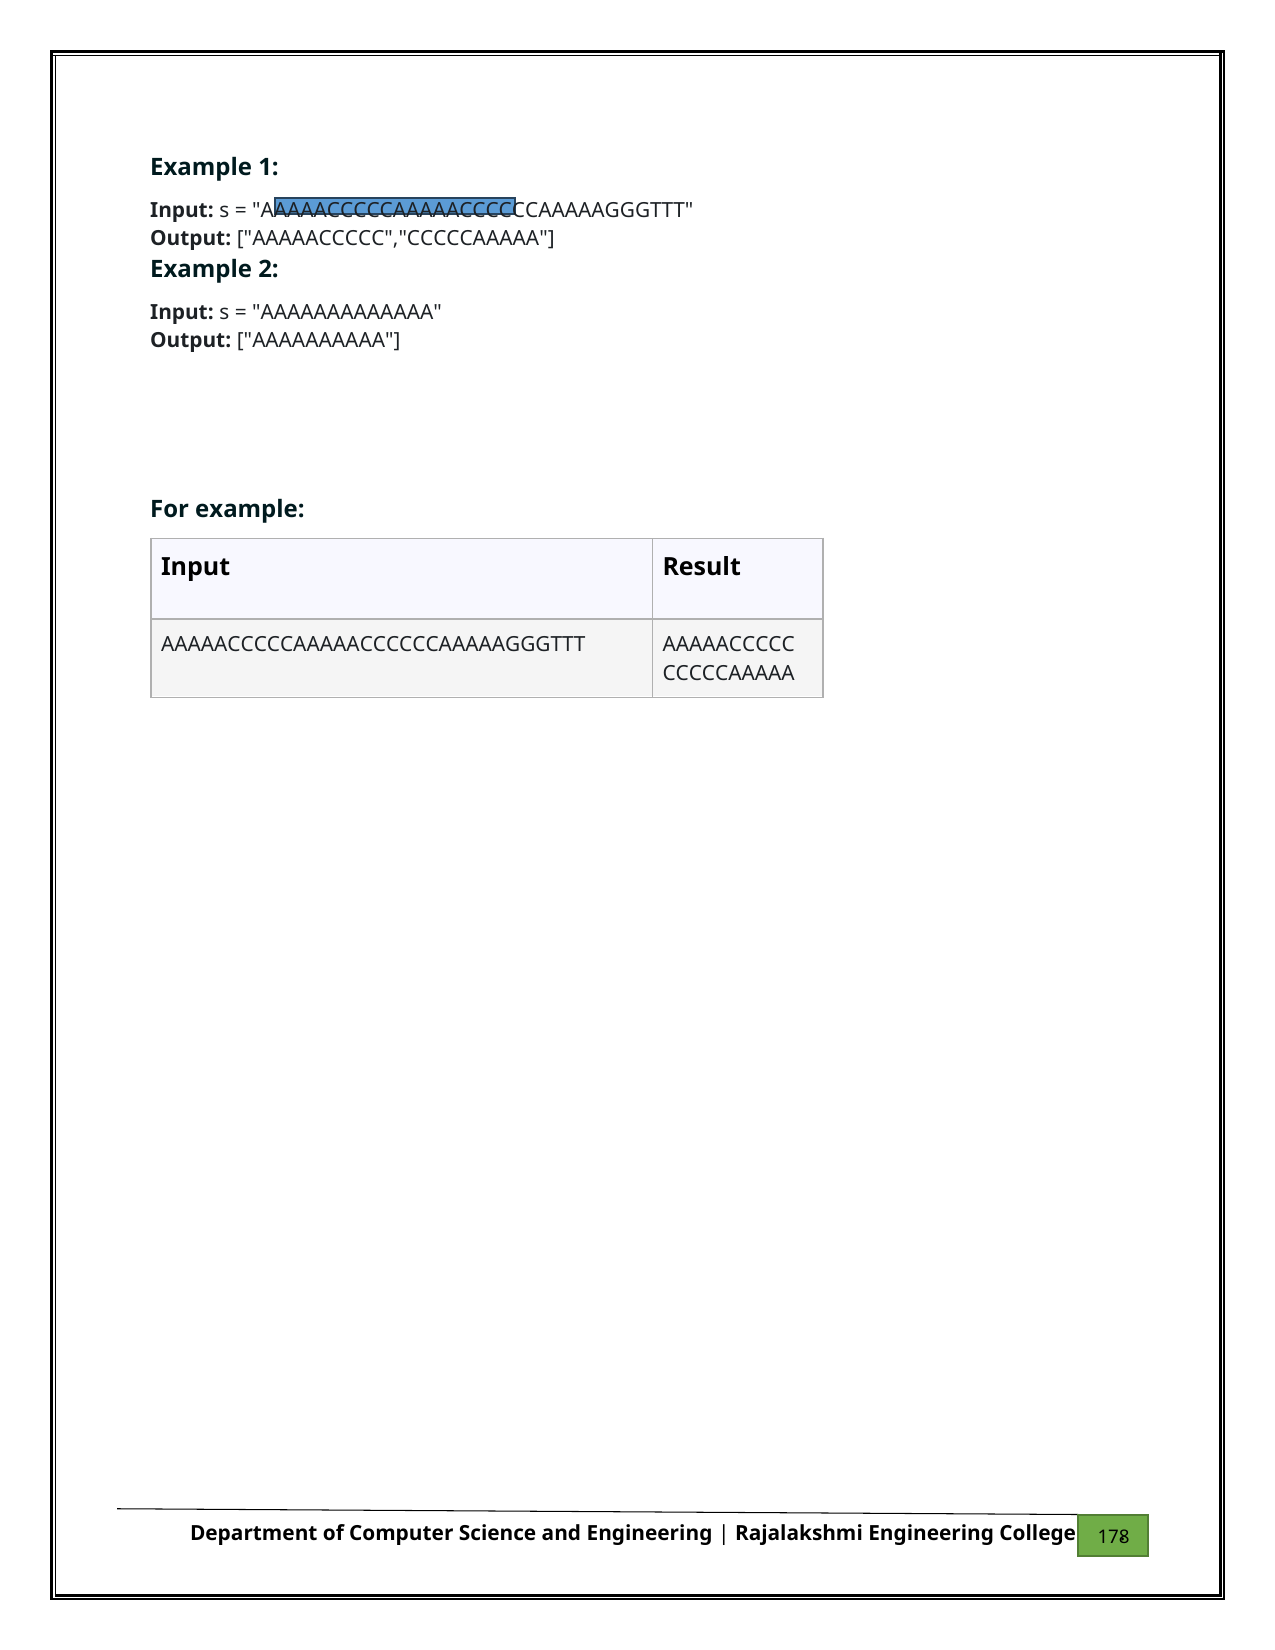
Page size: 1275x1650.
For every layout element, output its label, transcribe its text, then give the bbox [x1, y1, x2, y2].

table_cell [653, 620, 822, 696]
text Input: s = "AAAAACCCCCAAAAACCCCCCAAAAAGGGTTT" [150, 195, 1125, 223]
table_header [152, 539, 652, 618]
text Output: ["AAAAACCCCC","CCCCCAAAAA"] [150, 223, 1125, 252]
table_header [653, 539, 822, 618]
text Example 1: [150, 150, 1125, 183]
text Example 2: [150, 252, 1125, 284]
text Output: ["AAAAAAAAAA"] [150, 326, 1125, 354]
text For example: [150, 492, 1125, 525]
text Input: s = "AAAAAAAAAAAAA" [150, 297, 1125, 326]
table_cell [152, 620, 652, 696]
